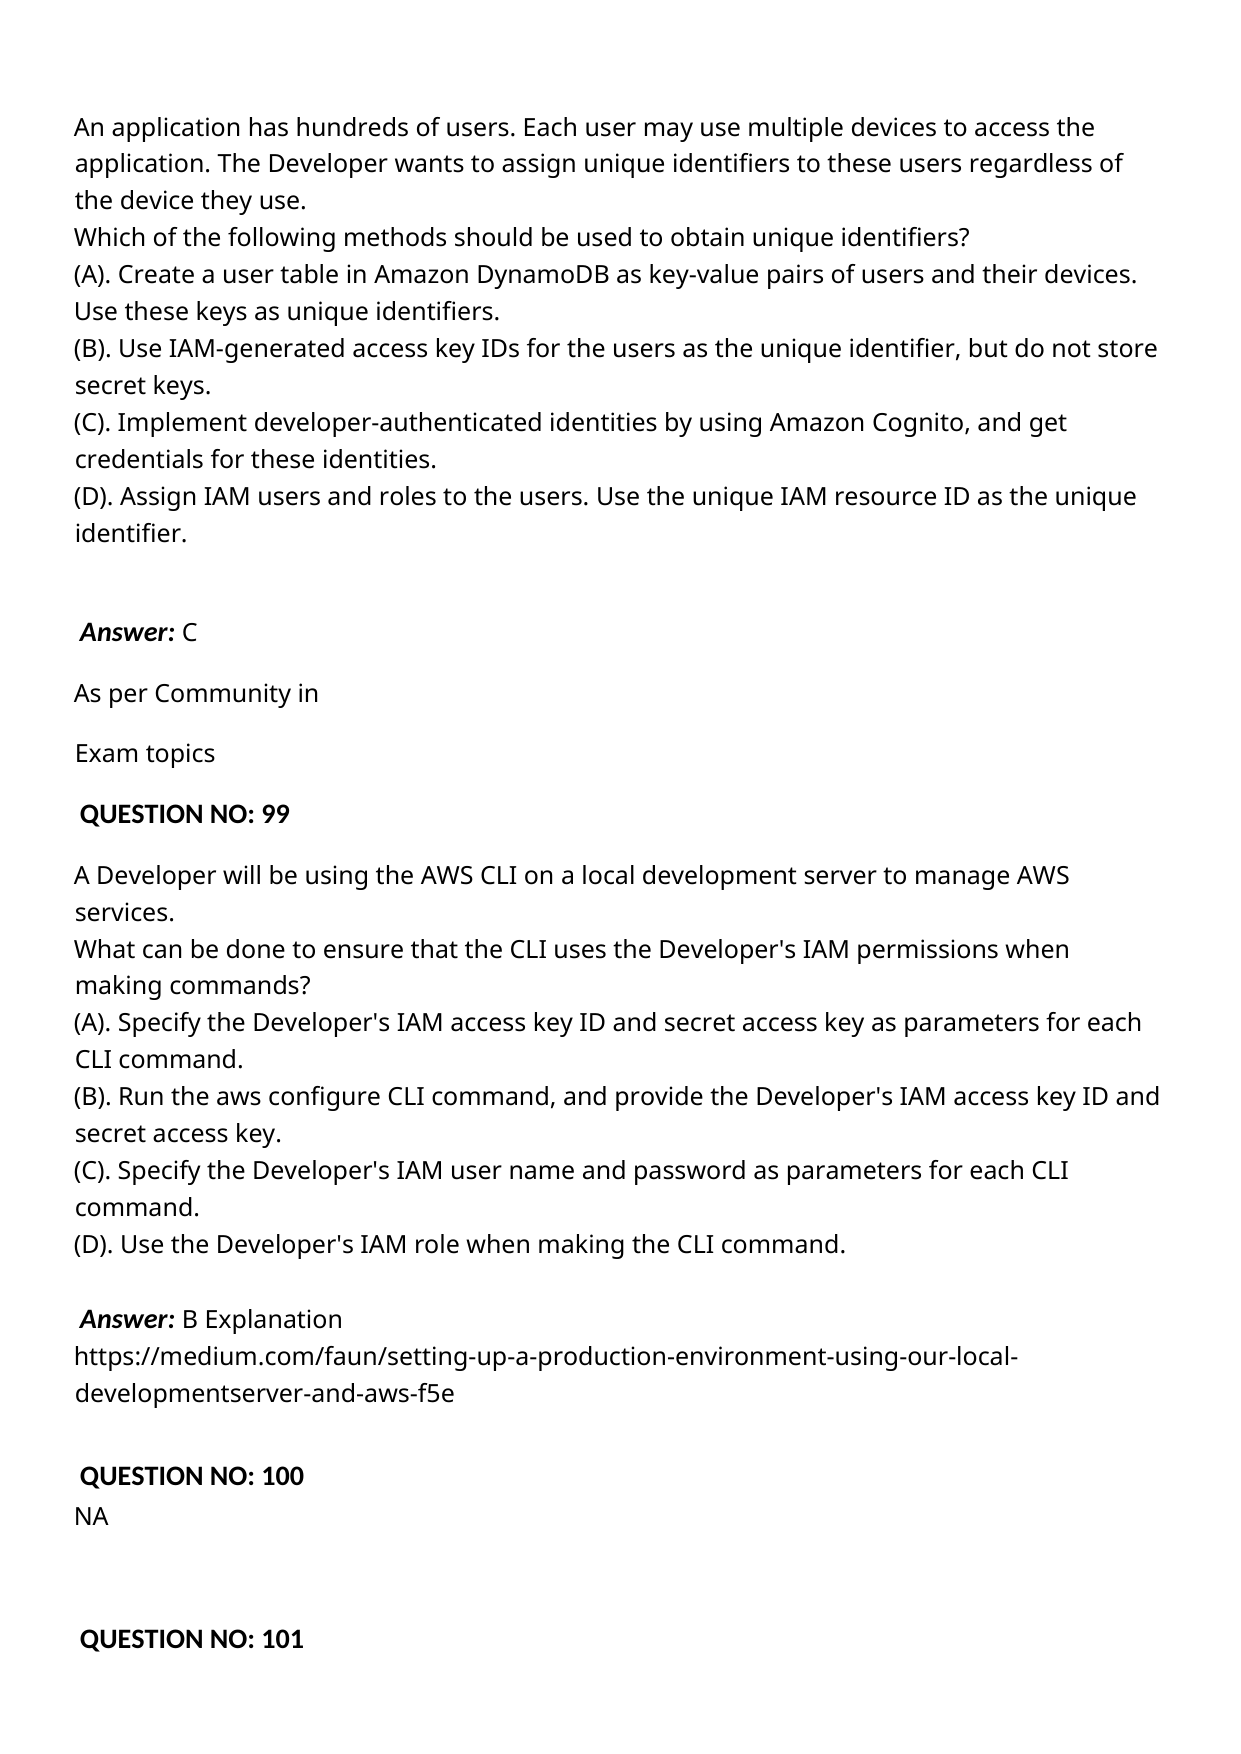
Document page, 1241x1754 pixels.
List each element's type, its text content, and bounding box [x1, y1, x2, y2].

text (A). Create a user table in Amazon DynamoDB as key-value pairs of users and their devices. [73, 257, 1164, 291]
text What can be done to ensure that the CLI uses the Developer's IAM permissions when making commands? [73, 931, 1164, 1002]
text NA [73, 1499, 359, 1533]
text QUESTION NO: 100 [73, 1458, 1148, 1492]
text Answer: B Explanation [73, 1301, 383, 1336]
text As per Community in Exam topics [73, 676, 359, 770]
text (D). Assign IAM users and roles to the users. Use the unique IAM resource ID as the unique identifier. [73, 479, 1164, 550]
text Which of the following methods should be used to obtain unique identifiers? [73, 220, 1164, 254]
text Use these keys as unique identifiers. [73, 294, 1164, 328]
text A Developer will be using the AWS CLI on a local development server to manage AWS services. [73, 857, 1164, 928]
text https://medium.com/faun/setting-up-a-production-environment-using-our-local-developmentserver-and-aws-f5e [73, 1339, 1148, 1410]
text (C). Specify the Developer's IAM user name and password as parameters for each CLI command. [73, 1153, 1164, 1224]
text (C). Implement developer-authenticated identities by using Amazon Cognito, and get credentials for these identities. [73, 405, 1164, 476]
text Answer: C [73, 614, 359, 648]
text (B). Use IAM-generated access key IDs for the users as the unique identifier, but do not store secret keys. [73, 331, 1164, 402]
text QUESTION NO: 99 [73, 796, 359, 831]
text (D). Use the Developer's IAM role when making the CLI command. [73, 1227, 1164, 1261]
text QUESTION NO: 101 [73, 1621, 359, 1655]
text (A). Specify the Developer's IAM access key ID and secret access key as parameters for each CLI command. [73, 1005, 1164, 1076]
text An application has hundreds of users. Each user may use multiple devices to access the application. The Developer wants to assign unique identifiers to these users regardless of the device they use. [75, 109, 1165, 217]
text (B). Run the aws configure CLI command, and provide the Developer's IAM access key ID and secret access key. [73, 1079, 1164, 1150]
